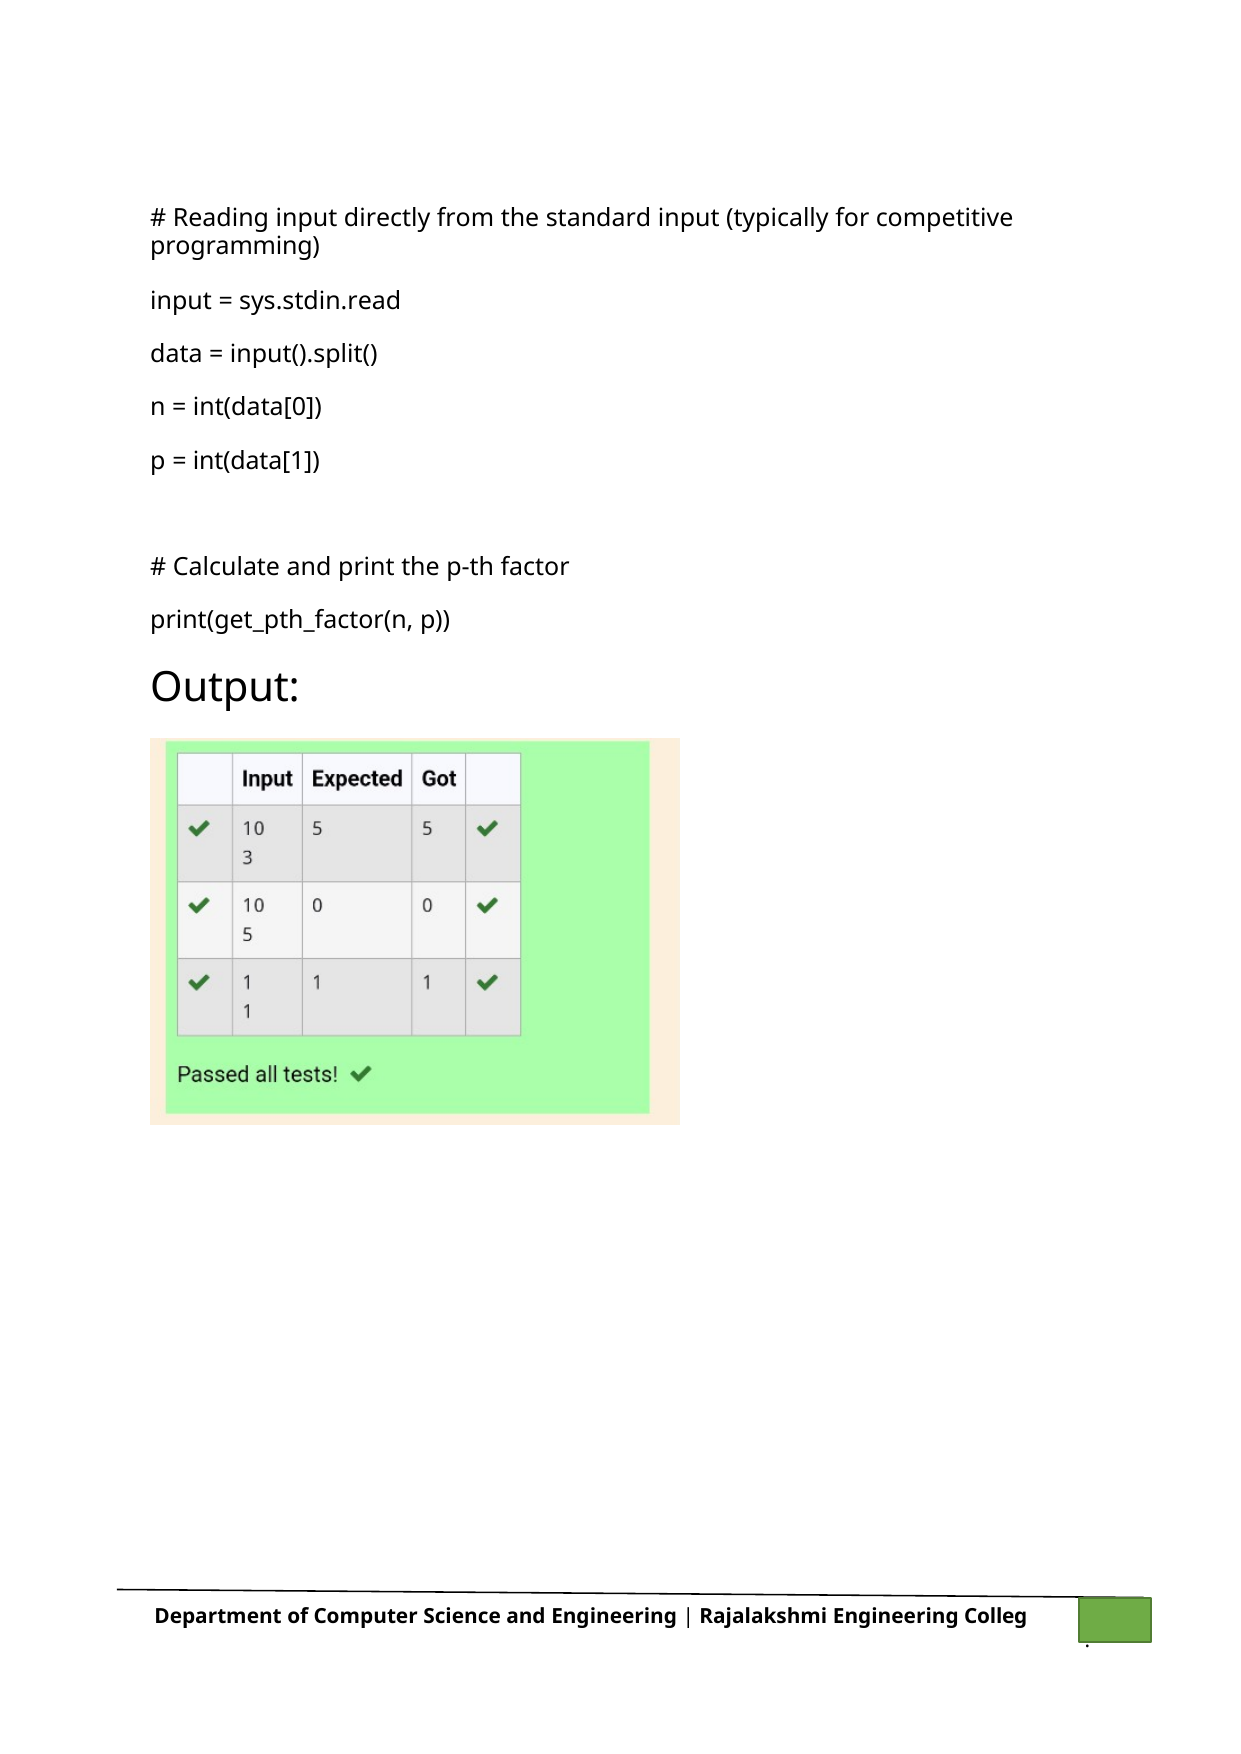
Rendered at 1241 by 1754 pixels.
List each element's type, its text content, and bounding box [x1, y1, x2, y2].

text input = sys.stdin.read data = input().split() n = int(data[0]) [150, 282, 402, 423]
subtitle Output: [150, 657, 1103, 713]
text p = int(data[1]) [150, 442, 1103, 477]
text # Reading input directly from the standard input (typically for competitive programming) [150, 204, 1103, 262]
picture [150, 738, 680, 1125]
text # Calculate and print the p-th factor print(get_pth_factor(n, p)) [150, 548, 675, 635]
